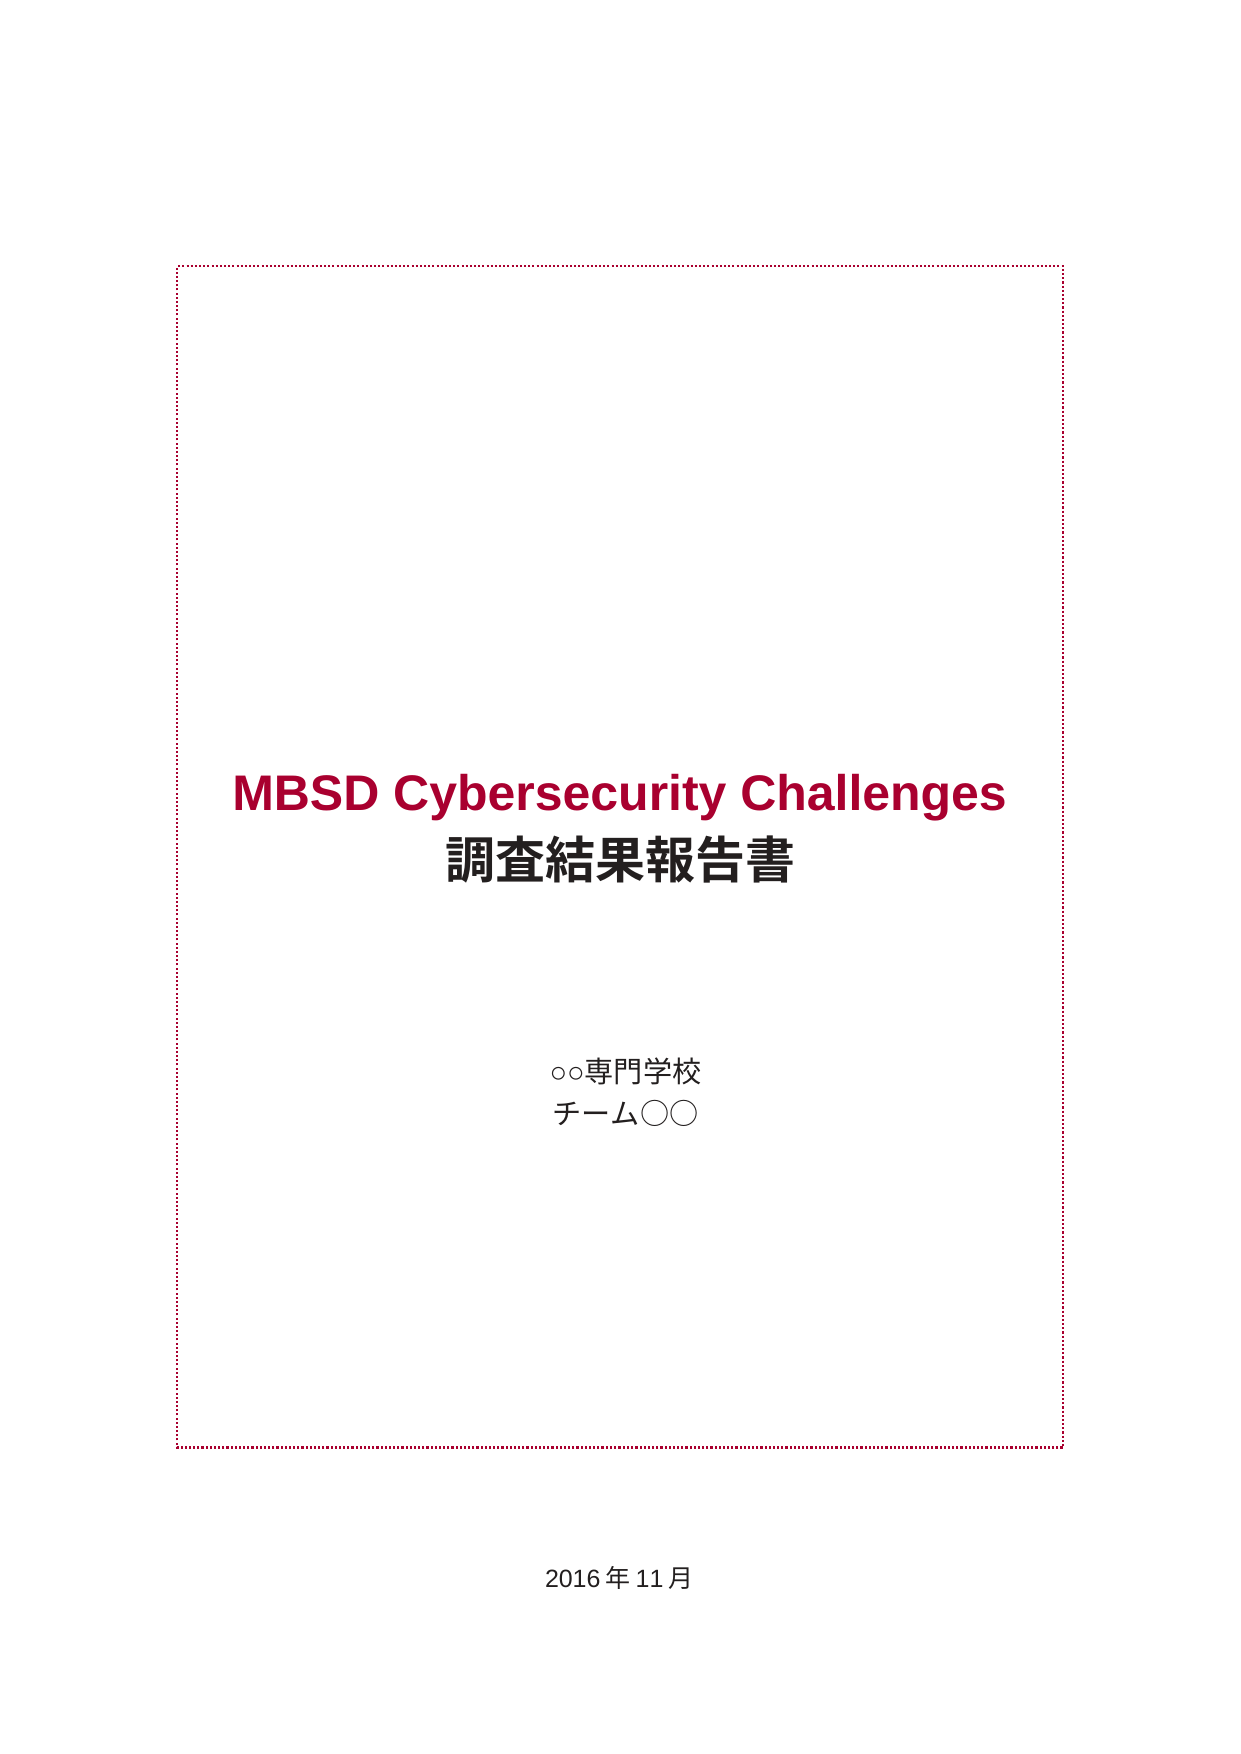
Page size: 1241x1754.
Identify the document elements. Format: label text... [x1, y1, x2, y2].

text MBSD Cybersecurity Challenges [177, 763, 1063, 821]
text ○○専門学校 [347, 1048, 903, 1091]
text チーム○○ [347, 1091, 903, 1133]
text 調査結果報告書 [177, 821, 1063, 893]
text 2016年11月 [331, 1558, 906, 1595]
